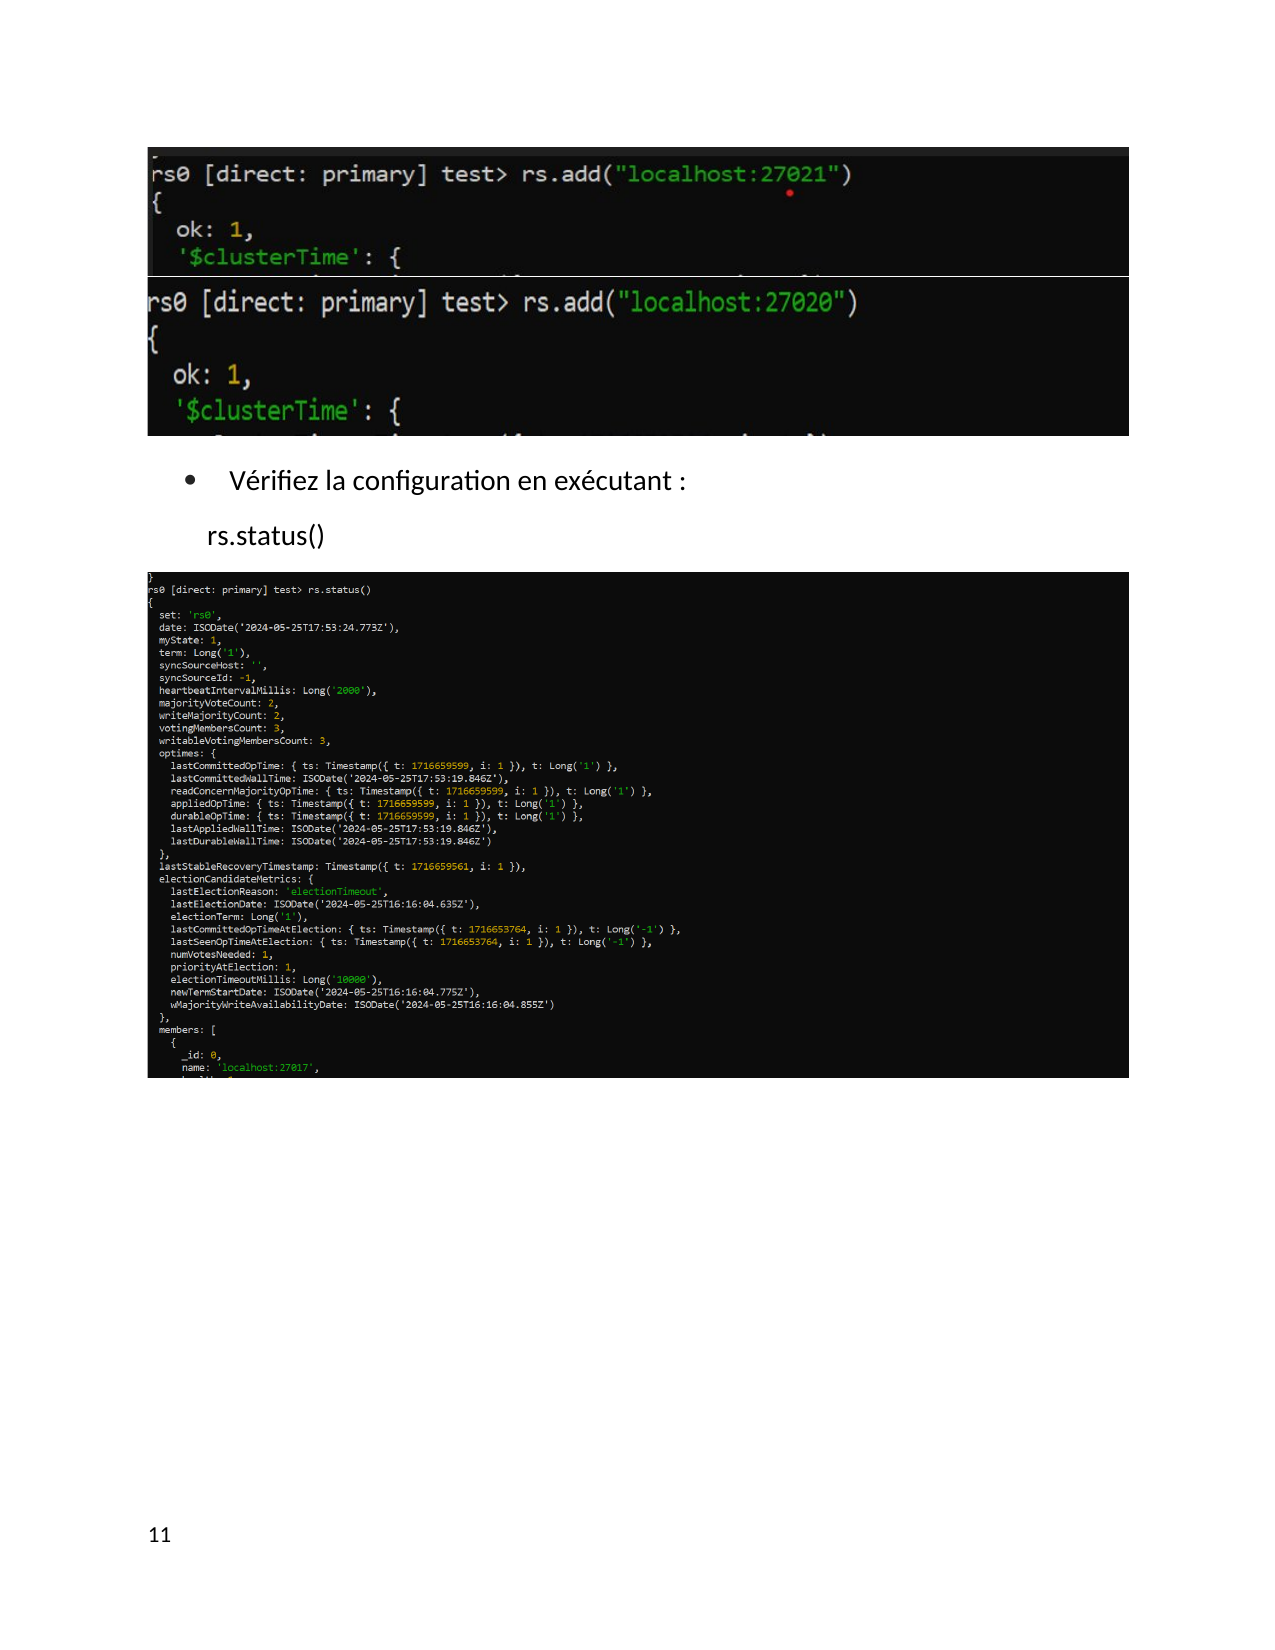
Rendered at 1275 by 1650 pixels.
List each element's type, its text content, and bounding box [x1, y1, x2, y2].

text rs.status() [148, 517, 1127, 553]
picture [147, 277, 1129, 436]
picture [147, 572, 1129, 1078]
picture [147, 147, 1129, 276]
list Vérifiez la configuration en exécutant : [185, 462, 1127, 498]
